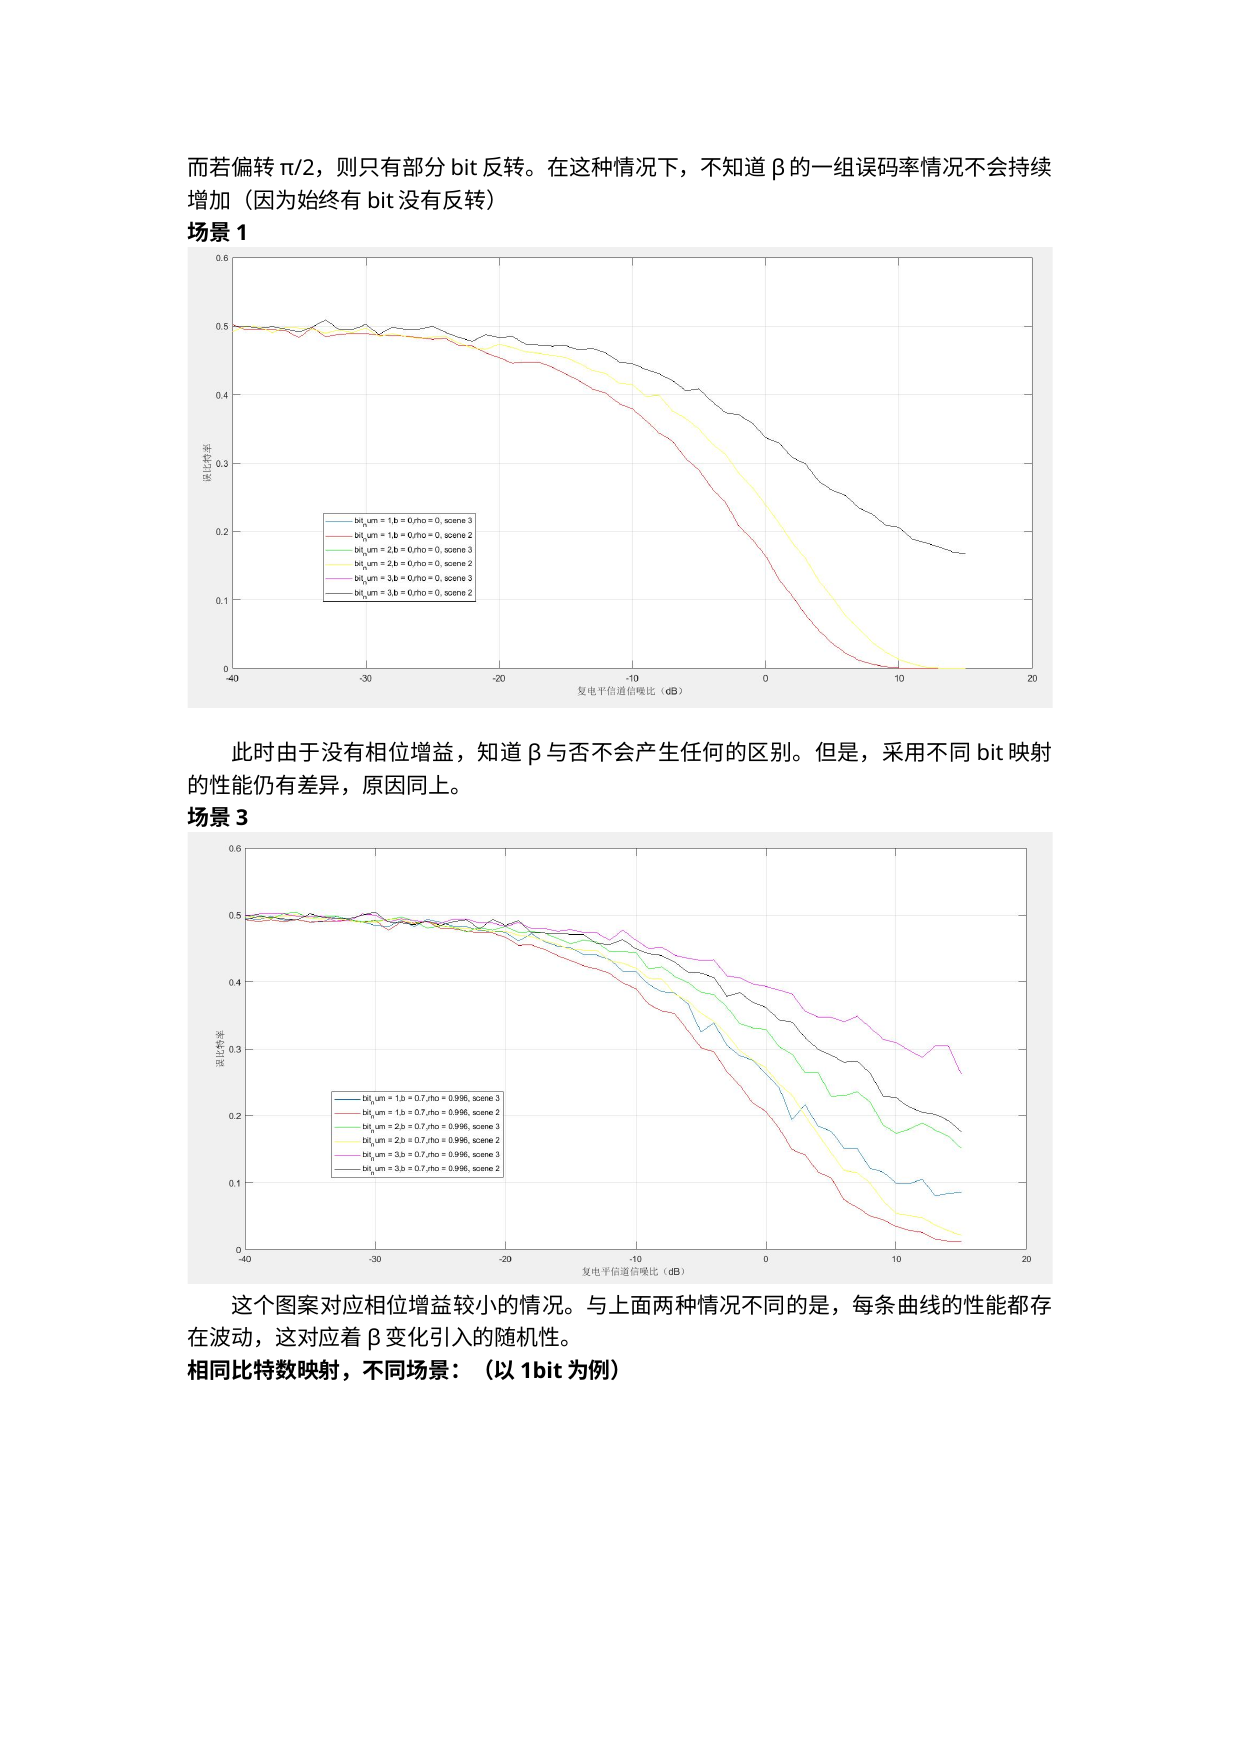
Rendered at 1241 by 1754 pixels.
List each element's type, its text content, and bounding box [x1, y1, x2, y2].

picture [187, 832, 1053, 1284]
text 场景1 [187, 215, 1053, 247]
text 此时由于没有相位增益，知道β与否不会产生任何的区别。但是，采用不同bit映射的性能仍有差异，原因同上。 [187, 735, 1053, 800]
picture [187, 247, 1053, 708]
text 相同比特数映射，不同场景：（以1bit为例） [187, 1352, 1053, 1385]
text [187, 150, 1053, 215]
text 这个图案对应相位增益较小的情况。与上面两种情况不同的是，每条曲线的性能都存在波动，这对应着β变化引入的随机性。 [187, 1287, 1053, 1352]
text 场景3 [187, 800, 1053, 832]
